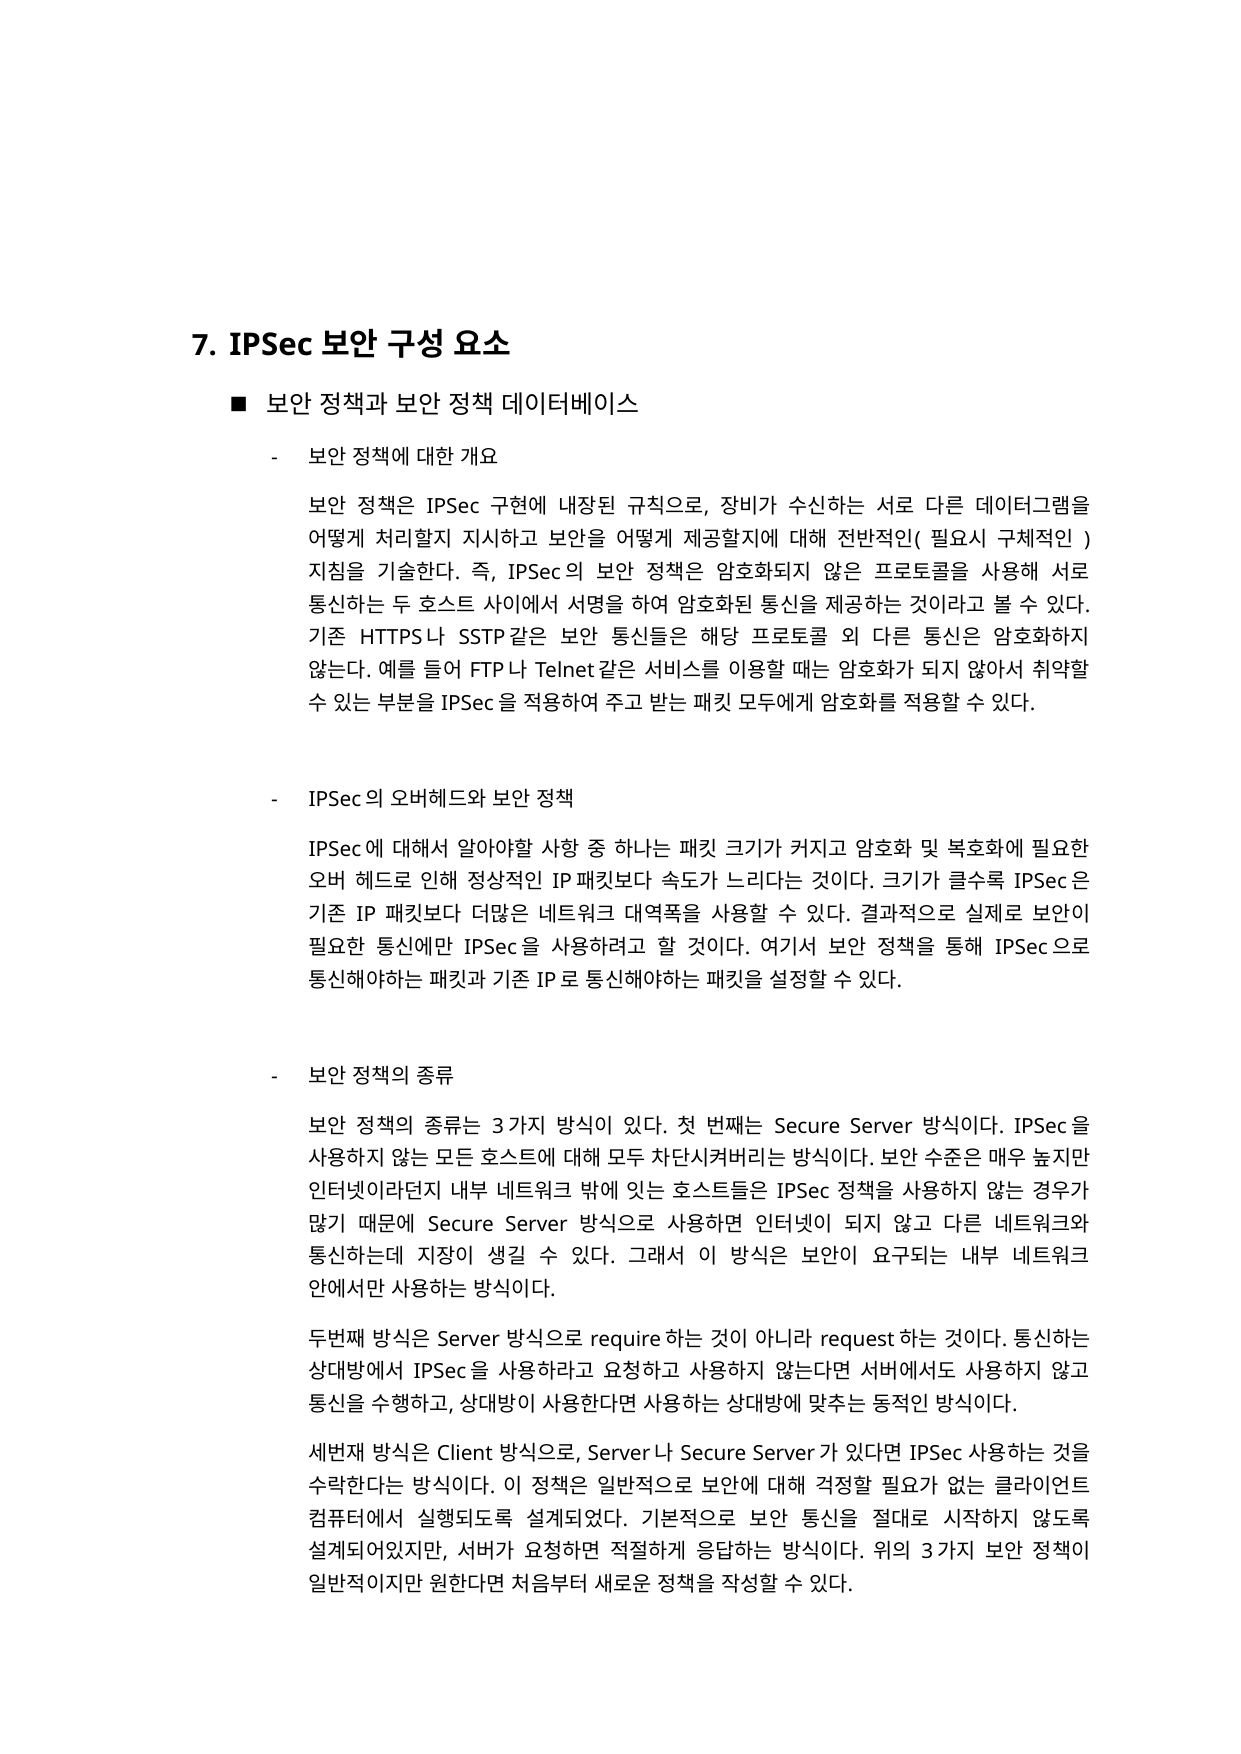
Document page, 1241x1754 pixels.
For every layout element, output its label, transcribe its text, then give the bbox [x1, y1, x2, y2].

list 보안 정책은 IPSec 구현에 내장된 규칙으로, 장비가 수신하는 서로 다른 데이터그램을 어떻게 처리할지 지시하고 보안을 어떻게 제공할지에 대해 전반적인( 필요시 구체적인 ) 지침을 기술한다. 즉, IPSec의 보안 정책은 암호화되지 않은 프로토콜을 사용해 서로 통신하는 두 호스트 사이에서 서명을 하여 암호화된 통신을 제공하는 것이라고 볼 수 있다. 기존 HTTPS나 SSTP같은 보안 통신들은 해당 프로토콜 외 다른 통신은 암호화하지 않는다. 예를 들어 FTP나 Telnet같은 서비스를 이용할 때는 암호화가 되지 않아서 취약할 수 있는 부분을 IPSec을 적용하여 주고 받는 패킷 모두에게 암호화를 적용할 수 있다. [308, 490, 1090, 716]
list 두번째 방식은 Server 방식으로 require하는 것이 아니라 request하는 것이다. 통신하는 상대방에서 IPSec을 사용하라고 요청하고 사용하지 않는다면 서버에서도 사용하지 않고 통신을 수행하고, 상대방이 사용한다면 사용하는 상대방에 맞추는 동적인 방식이다. [308, 1322, 1090, 1418]
list IPSec의 오버헤드와 보안 정책 [271, 783, 1090, 813]
list IPSec에 대해서 알아야할 사항 중 하나는 패킷 크기가 커지고 암호화 및 복호화에 필요한 오버 헤드로 인해 정상적인 IP패킷보다 속도가 느리다는 것이다. 크기가 클수록 IPSec은 기존 IP 패킷보다 더많은 네트워크 대역폭을 사용할 수 있다. 결과적으로 실제로 보안이 필요한 통신에만 IPSec을 사용하려고 할 것이다. 여기서 보안 정책을 통해 IPSec으로 통신해야하는 패킷과 기존 IP로 통신해야하는 패킷을 설정할 수 있다. [308, 832, 1090, 993]
list 세번재 방식은 Client 방식으로, Server나 Secure Server가 있다면 IPSec 사용하는 것을 수락한다는 방식이다. 이 정책은 일반적으로 보안에 대해 걱정할 필요가 없는 클라이언트 컴퓨터에서 실행되도록 설계되었다. 기본적으로 보안 통신을 절대로 시작하지 않도록 설계되어있지만, 서버가 요청하면 적절하게 응답하는 방식이다. 위의 3가지 보안 정책이 일반적이지만 원한다면 처음부터 새로운 정책을 작성할 수 있다. [308, 1437, 1090, 1598]
list 보안 정책의 종류는 3가지 방식이 있다. 첫 번째는 Secure Server 방식이다. IPSec을 사용하지 않는 모든 호스트에 대해 모두 차단시켜버리는 방식이다. 보안 수준은 매우 높지만 인터넷이라던지 내부 네트워크 밖에 잇는 호스트들은 IPSec 정책을 사용하지 않는 경우가 많기 때문에 Secure Server 방식으로 사용하면 인터넷이 되지 않고 다른 네트워크와 통신하는데 지장이 생길 수 있다. 그래서 이 방식은 보안이 요구되는 내부 네트워크 안에서만 사용하는 방식이다. [308, 1109, 1090, 1303]
list 보안 정책에 대한 개요 [271, 440, 1090, 471]
list 보안 정책의 종류 [271, 1059, 1090, 1090]
list 보안 정책과 보안 정책 데이터베이스 [229, 385, 1090, 421]
list IPSec 보안 구성 요소 [192, 319, 1090, 364]
